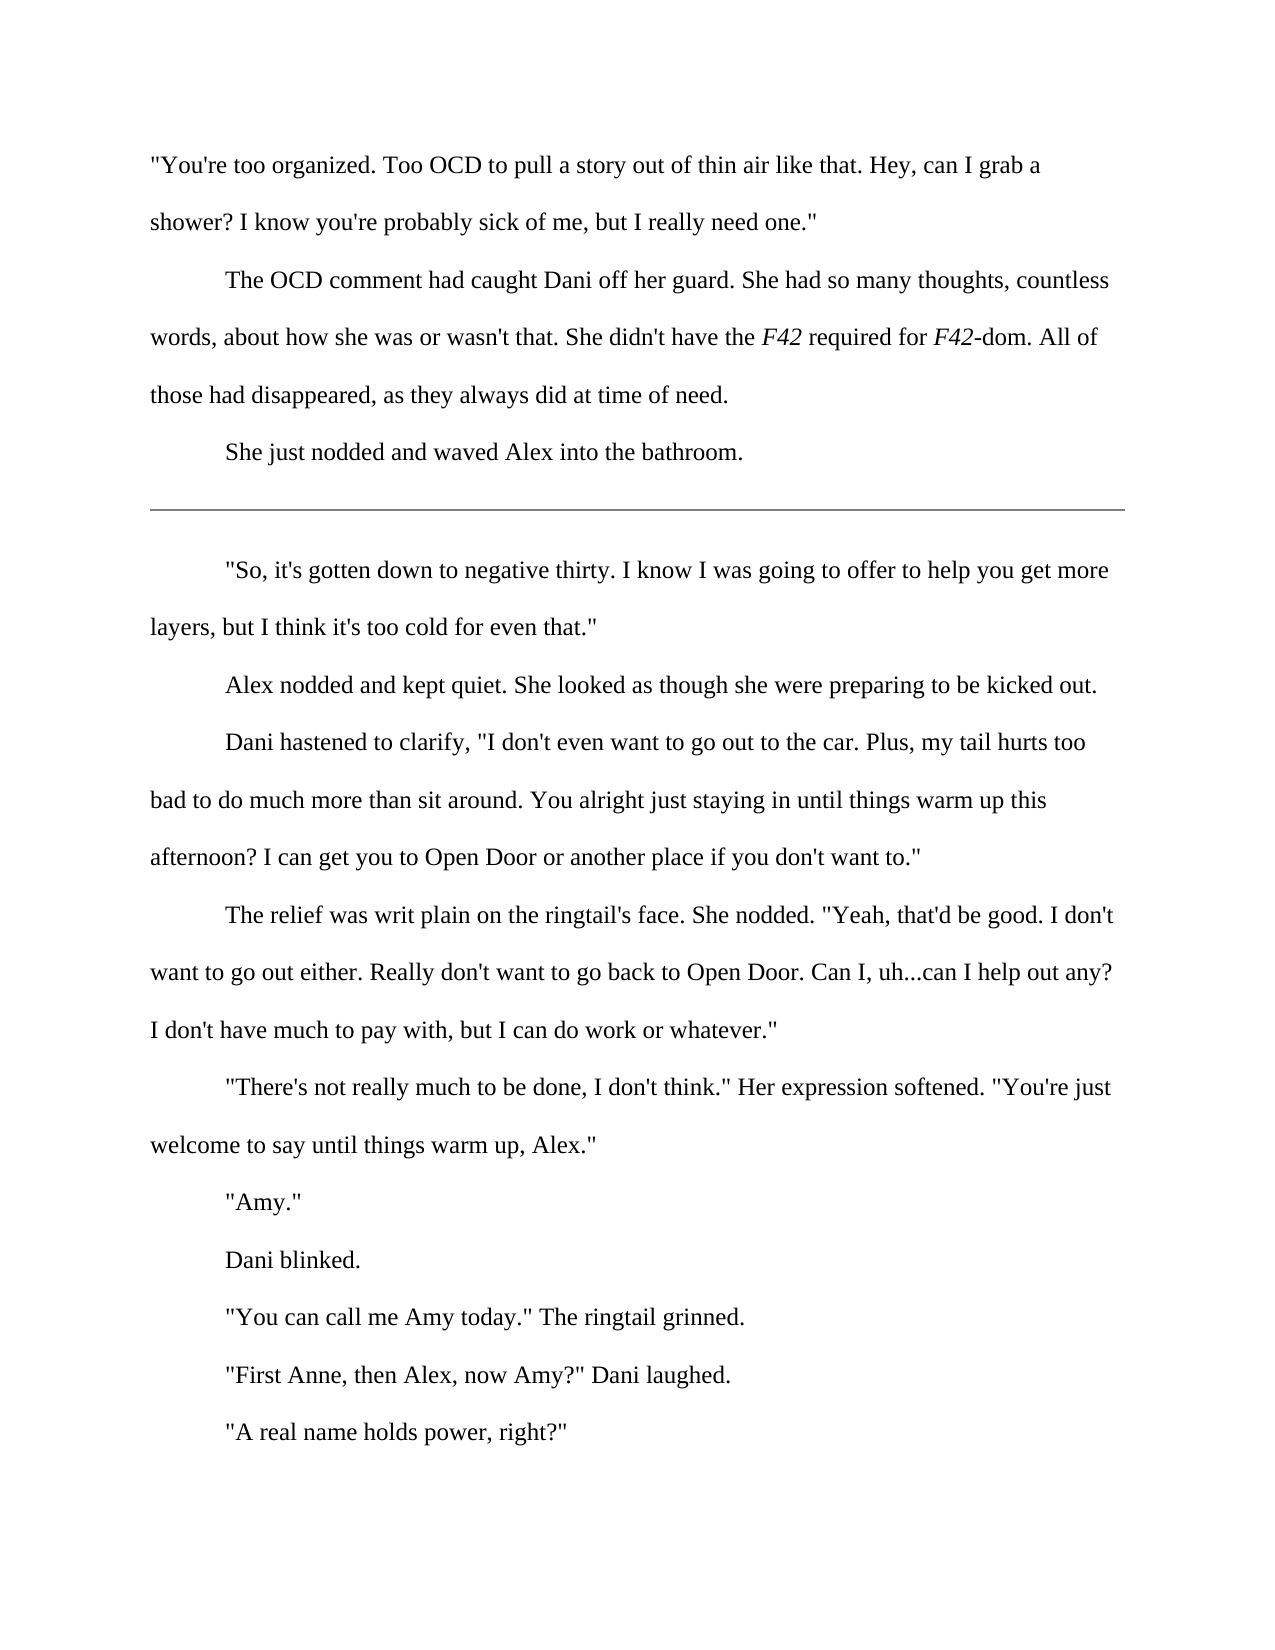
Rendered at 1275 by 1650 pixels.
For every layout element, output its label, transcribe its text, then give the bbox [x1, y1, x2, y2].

text "First Anne, then Alex, now Amy?" Dani laughed. [150, 1360, 1125, 1388]
text "So, it's gotten down to negative thirty. I know I was going to offer to help you get more layers, but I think it's too cold for even that." [150, 555, 1125, 641]
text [150, 150, 1125, 236]
text "Amy." [150, 1187, 1125, 1216]
text Dani blinked. [150, 1245, 1125, 1273]
text "A real name holds power, right?" [150, 1417, 1125, 1446]
text "There's not really much to be done, I don't think." Her expression softened. "You're just welcome to say until things warm up, Alex." [150, 1072, 1125, 1158]
text "You can call me Amy today." The ringtail grinned. [150, 1302, 1125, 1331]
text The OCD comment had caught Dani off her guard. She had so many thoughts, countless words, about how she was or wasn't that. She didn't have the F42 required for F42-dom. All of those had disappeared, as they always did at time of need. [150, 265, 1125, 409]
text The relief was writ plain on the ringtail's face. She nodded. "Yeah, that'd be good. I don't want to go out either. Really don't want to go back to Open Door. Can I, uh...can I help out any? I don't have much to pay with, but I can do work or whatever." [150, 900, 1125, 1043]
text Dani hastened to clarify, "I don't even want to go out to the car. Plus, my tail hurts too bad to do much more than sit around. You alright just staying in until things warm up this afternoon? I can get you to Open Door or another place if you don't want to." [150, 727, 1125, 871]
text Alex nodded and kept quiet. She looked as though she were preparing to be kicked out. [150, 670, 1125, 698]
text She just nodded and waved Alex into the bathroom. [150, 437, 1125, 466]
